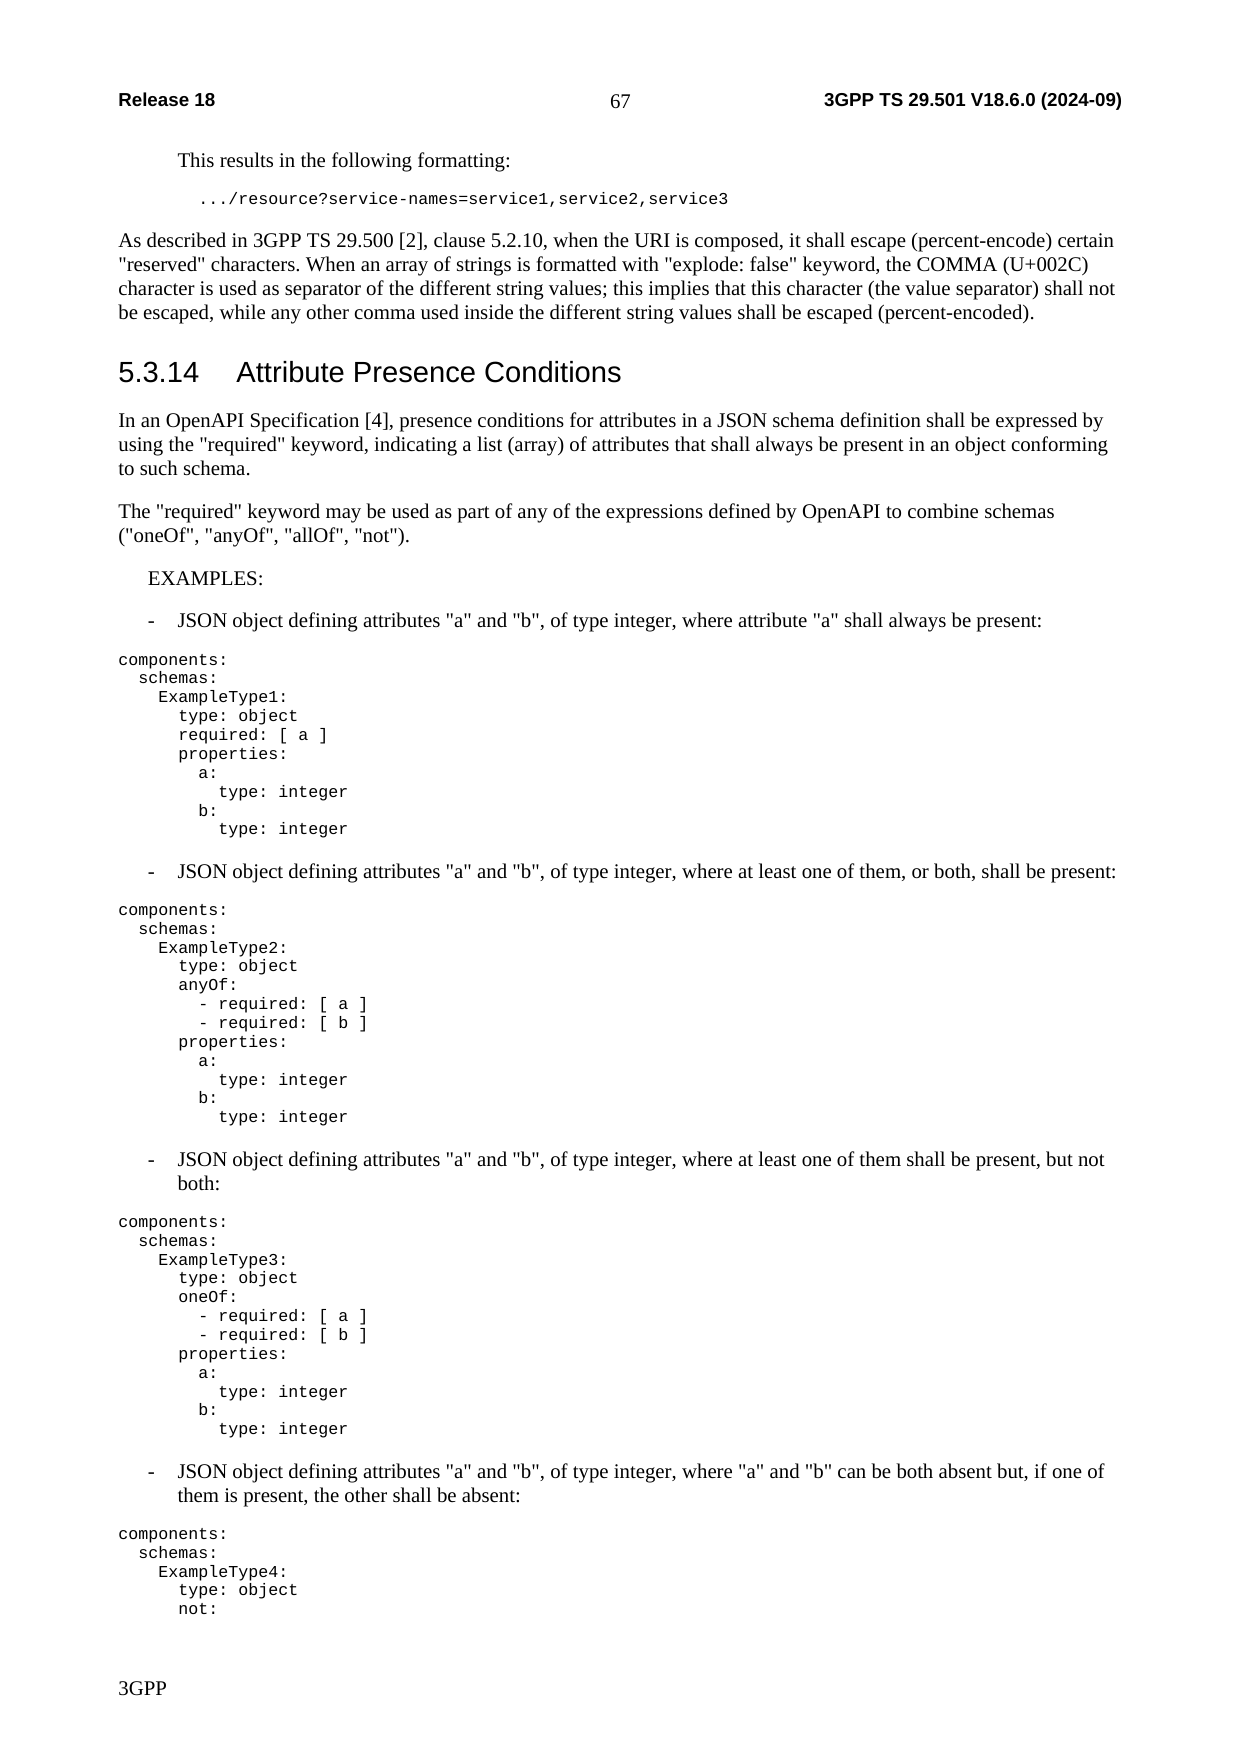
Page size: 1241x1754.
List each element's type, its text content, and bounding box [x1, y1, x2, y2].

text anyOf: [118, 977, 1122, 996]
text schemas: [118, 670, 1122, 689]
text b: [118, 1402, 1122, 1421]
text - required: [ a ] [118, 996, 1122, 1014]
text oneOf: [118, 1289, 1122, 1308]
text not: [118, 1601, 1122, 1620]
text b: [118, 1090, 1122, 1109]
text - required: [ b ] [118, 1327, 1122, 1345]
text properties: [118, 1033, 1122, 1052]
text - JSON object defining attributes "a" and "b", of type integer, where at least one of them shall be present, but not both: [148, 1147, 1122, 1195]
text a: [118, 764, 1122, 783]
text - required: [ a ] [118, 1308, 1122, 1327]
text ExampleType1: [118, 689, 1122, 708]
text ExampleType3: [118, 1251, 1122, 1270]
text - required: [ b ] [118, 1014, 1122, 1033]
text - JSON object defining attributes "a" and "b", of type integer, where attribute "a" shall always be present: [148, 608, 1122, 632]
text a: [118, 1364, 1122, 1383]
text type: integer [118, 1383, 1122, 1402]
text schemas: [118, 1232, 1122, 1251]
text ExampleType2: [118, 939, 1122, 958]
text type: integer [118, 783, 1122, 802]
text type: integer [118, 821, 1122, 840]
text type: object [118, 1582, 1122, 1601]
text components: [118, 1525, 1122, 1544]
text This results in the following formatting: [177, 147, 1122, 172]
text type: object [118, 958, 1122, 977]
text components: [118, 651, 1122, 670]
text type: integer [118, 1071, 1122, 1090]
text EXAMPLES: [148, 566, 1122, 590]
text components: [118, 1213, 1122, 1232]
text type: object [118, 1270, 1122, 1289]
text b: [118, 802, 1122, 821]
text The "required" keyword may be used as part of any of the expressions defined by OpenAPI to combine schemas ("oneOf", "anyOf", "allOf", "not"). [118, 499, 1122, 547]
text properties: [118, 1345, 1122, 1364]
text .../resource?service-names=service1,service2,service3 [118, 190, 1122, 209]
text type: integer [118, 1421, 1122, 1440]
text type: object [118, 708, 1122, 727]
text - JSON object defining attributes "a" and "b", of type integer, where at least one of them, or both, shall be present: [148, 859, 1122, 883]
text required: [ a ] [118, 727, 1122, 746]
text ExampleType4: [118, 1563, 1122, 1582]
text components: [118, 901, 1122, 920]
text schemas: [118, 1544, 1122, 1563]
text a: [118, 1052, 1122, 1071]
subtitle 5.3.14 Attribute Presence Conditions [118, 356, 1122, 389]
text type: integer [118, 1109, 1122, 1128]
text schemas: [118, 920, 1122, 939]
text properties: [118, 746, 1122, 764]
text - JSON object defining attributes "a" and "b", of type integer, where "a" and "b" can be both absent but, if one of them is present, the other shall be absent: [148, 1458, 1122, 1507]
text As described in 3GPP TS 29.500 [2], clause 5.2.10, when the URI is composed, it shall escape (percent-encode) certain "reserved" characters. When an array of strings is formatted with "explode: false" keyword, the COMMA (U+002C) character is used as separator of the different string values; this implies that this character (the value separator) shall not be escaped, while any other comma used inside the different string values shall be escaped (percent-encoded). [118, 228, 1122, 324]
text In an OpenAPI Specification [4], presence conditions for attributes in a JSON schema definition shall be expressed by using the "required" keyword, indicating a list (array) of attributes that shall always be present in an object conforming to such schema. [118, 408, 1122, 480]
